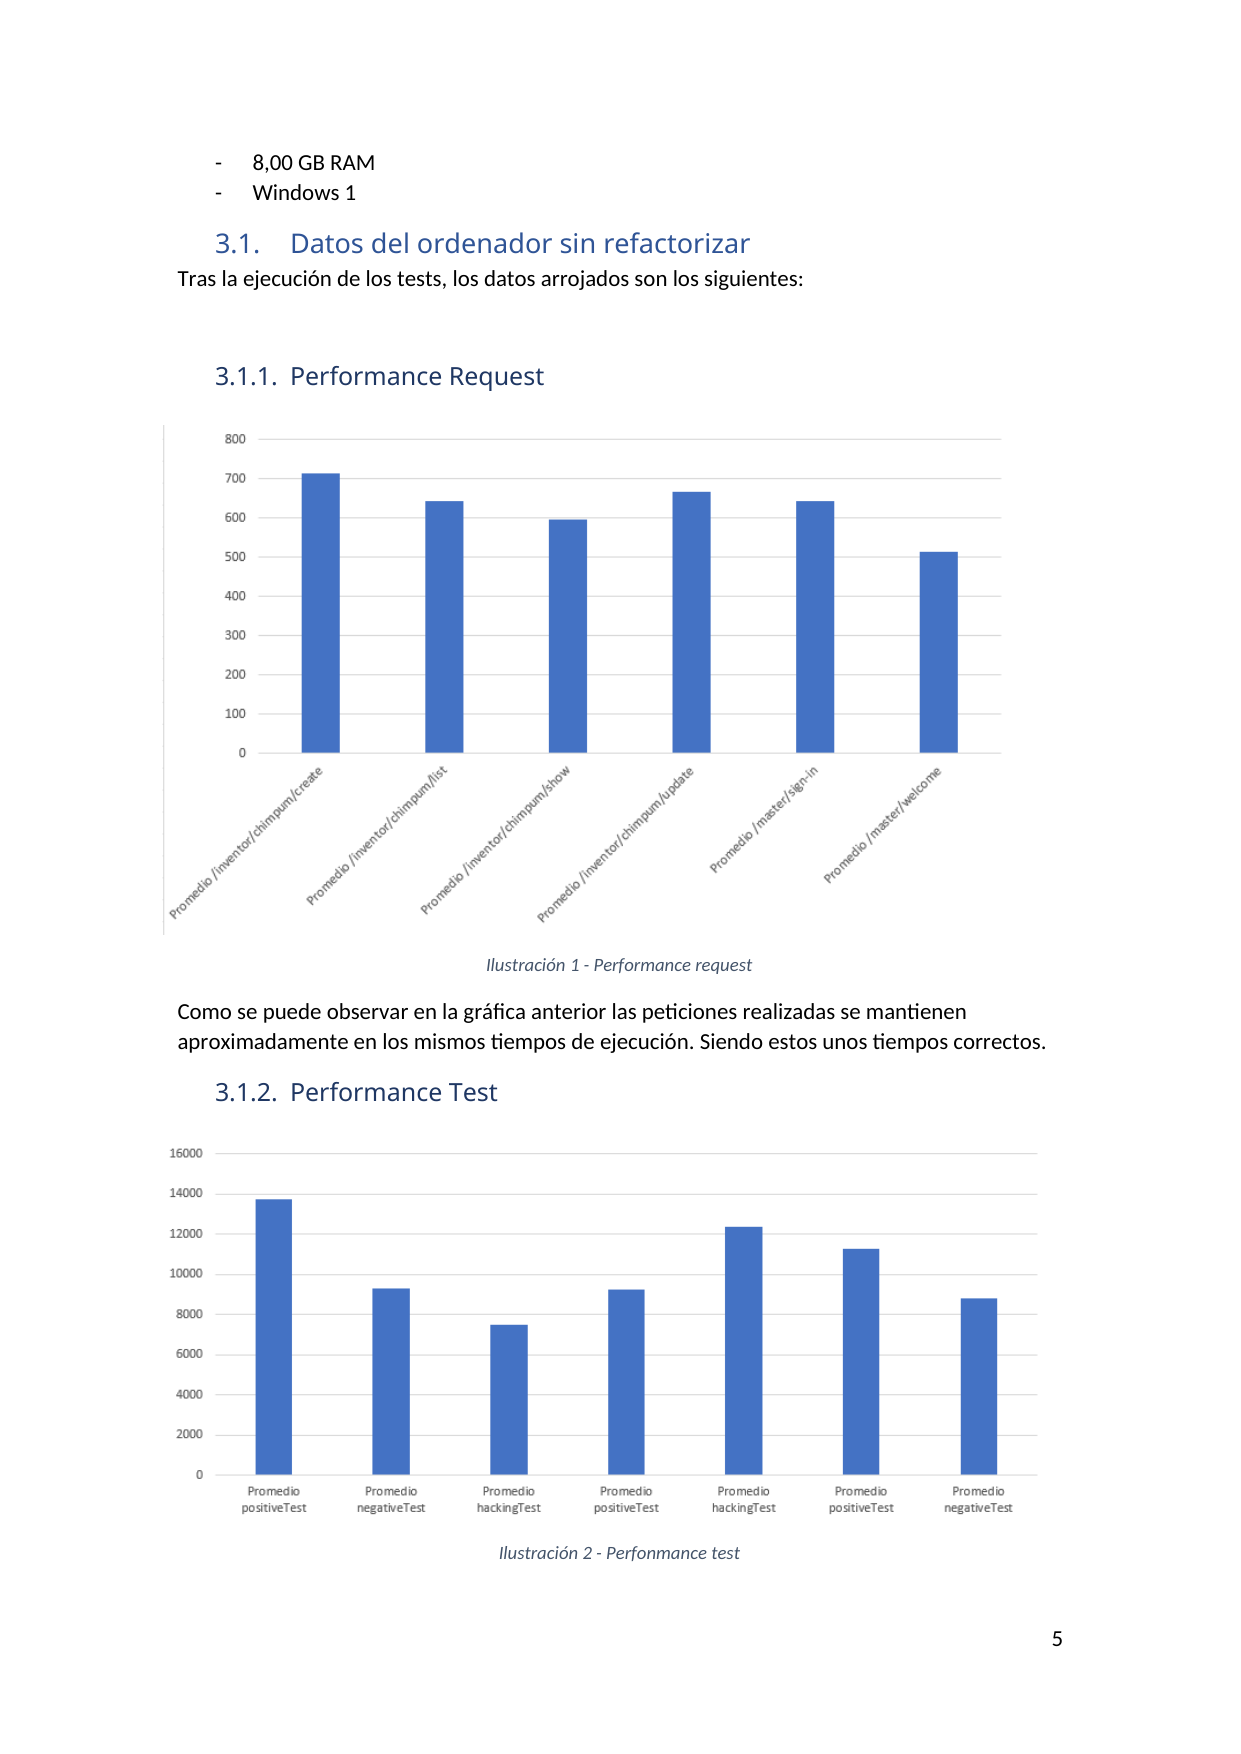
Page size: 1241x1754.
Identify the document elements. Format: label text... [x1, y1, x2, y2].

subtitle Datos del ordenador sin refactorizar [215, 225, 1063, 262]
text Como se puede observar en la gráfica anterior las peticiones realizadas se mantienen aproximadamente en los mismos tiempos de ejecución. Siendo estos unos tiempos correctos. [177, 997, 1063, 1056]
subtitle Performance Request [215, 358, 1063, 392]
text Ilustración 2 - Perfonmance test [177, 1541, 1063, 1564]
text Tras la ejecución de los tests, los datos arrojados son los siguientes: [177, 264, 1063, 292]
list Windows 1 [215, 178, 1063, 206]
text Ilustración 1 - Performance request [177, 953, 1063, 976]
picture [162, 1141, 1049, 1523]
list 8,00 GB RAM [215, 148, 1063, 176]
subtitle Performance Test [215, 1074, 1063, 1108]
picture [162, 425, 1018, 935]
